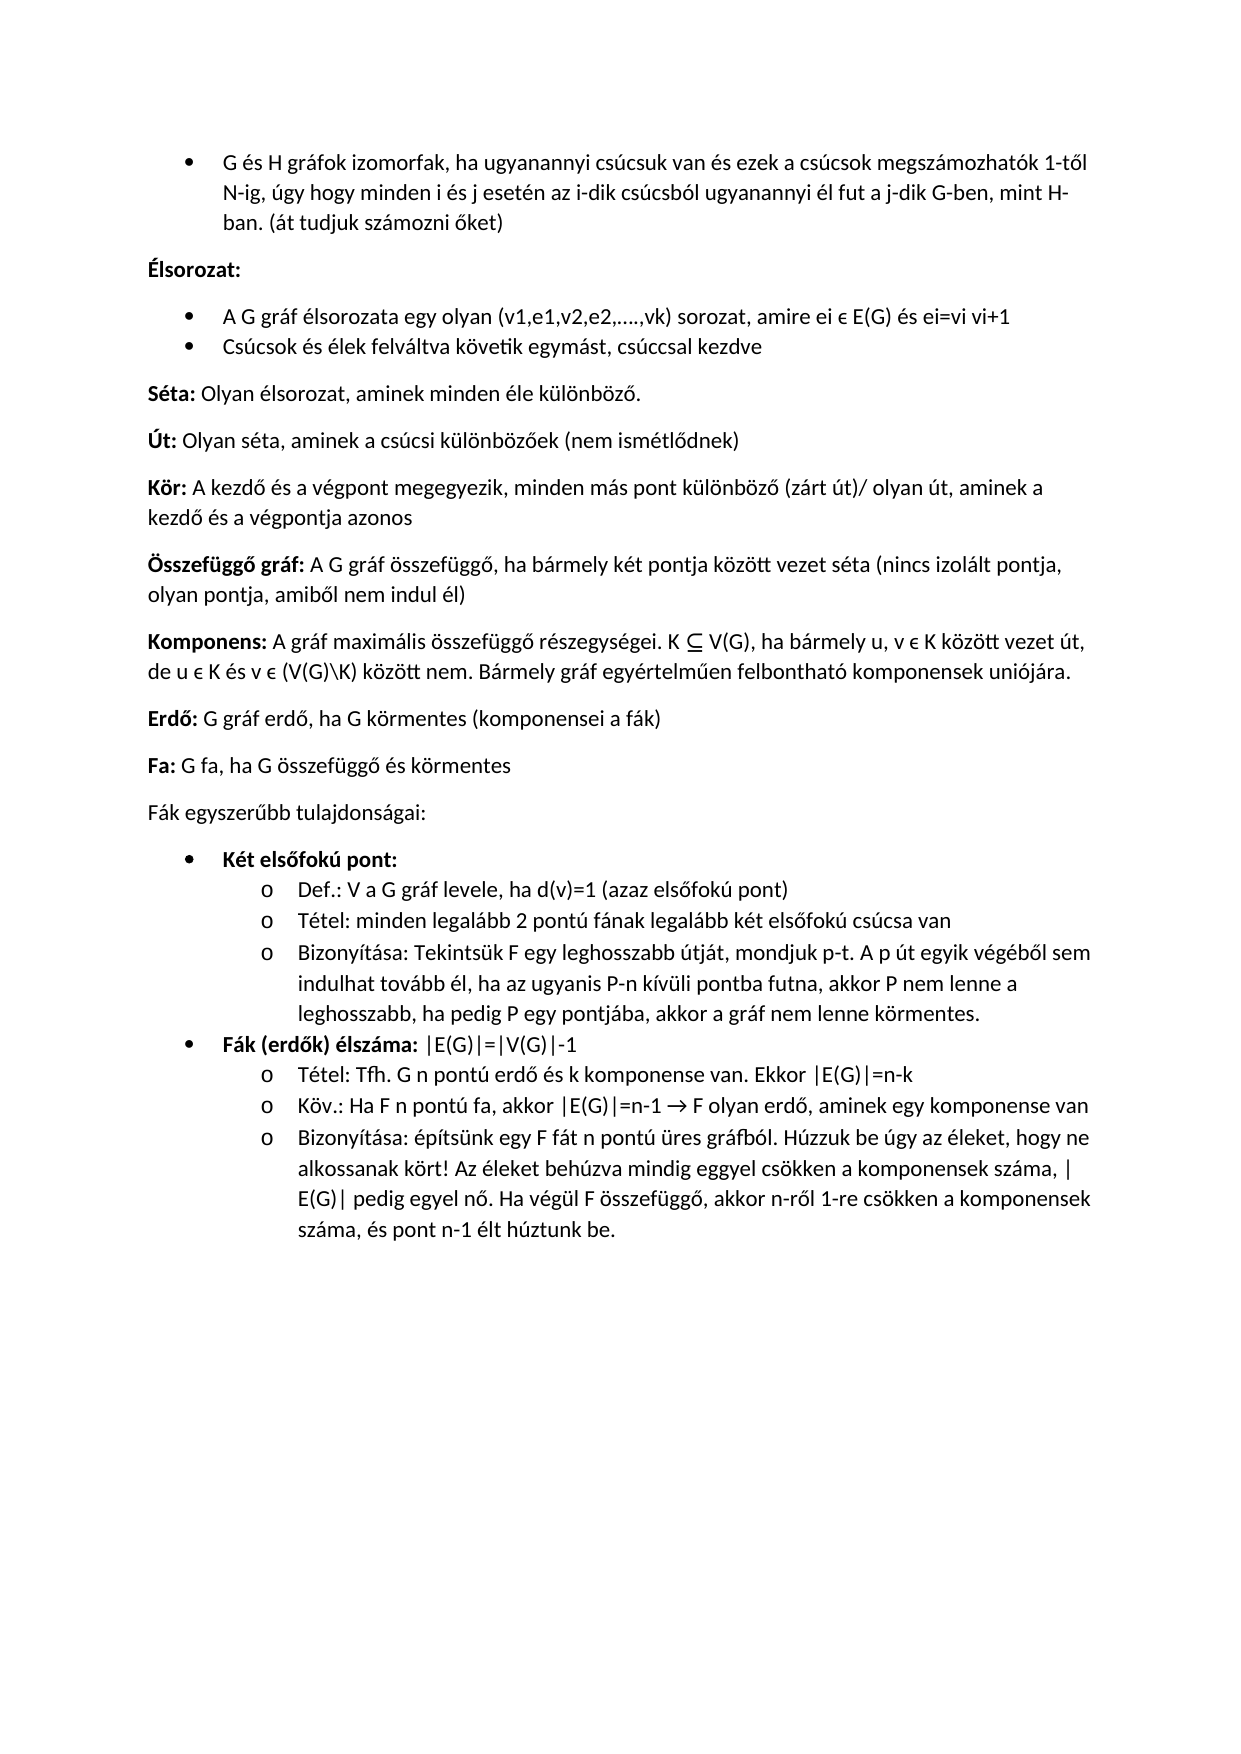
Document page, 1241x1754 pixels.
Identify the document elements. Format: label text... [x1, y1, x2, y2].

list A G gráf élsorozata egy olyan (v1,e1,v2,e2,….,vk) sorozat, amire ei ϵ E(G) és ei=vi vi+1 [185, 302, 1093, 330]
text Erdő: G gráf erdő, ha G körmentes (komponensei a fák) [148, 704, 1093, 732]
text Fák egyszerűbb tulajdonságai: [148, 798, 1093, 826]
text Kör: A kezdő és a végpont megegyezik, minden más pont különböző (zárt út)/ olyan út, aminek a kezdő és a végpontja azonos [148, 473, 1093, 531]
text Út: Olyan séta, aminek a csúcsi különbözőek (nem ismétlődnek) [148, 426, 1093, 454]
list Bizonyítása: építsünk egy F fát n pontú üres gráfból. Húzzuk be úgy az éleket, hogy ne alkossanak kört! Az éleket behúzva mindig eggyel csökken a komponensek száma, |E(G)| pedig egyel nő. Ha végül F összefüggő, akkor n-ről 1-re csökken a komponensek száma, és pont n-1 élt húztunk be. [260, 1123, 1093, 1243]
text Séta: Olyan élsorozat, aminek minden éle különböző. [148, 379, 1093, 407]
list Tétel: Tfh. G n pontú erdő és k komponense van. Ekkor |E(G)|=n-k [260, 1060, 1093, 1089]
list Csúcsok és élek felváltva követik egymást, csúccsal kezdve [185, 332, 1093, 360]
list Def.: V a G gráf levele, ha d(v)=1 (azaz elsőfokú pont) [260, 875, 1093, 904]
list Fák (erdők) élszáma: |E(G)|=|V(G)|-1 [185, 1030, 1093, 1058]
list Két elsőfokú pont: [185, 845, 1093, 873]
text Élsorozat: [148, 255, 1093, 283]
text Összefüggő gráf: A G gráf összefüggő, ha bármely két pontja között vezet séta (nincs izolált pontja, olyan pontja, amiből nem indul él) [148, 550, 1093, 608]
list Tétel: minden legalább 2 pontú fának legalább két elsőfokú csúcsa van [260, 907, 1093, 936]
list Köv.: Ha F n pontú fa, akkor |E(G)|=n-1 → F olyan erdő, aminek egy komponense van [260, 1091, 1093, 1121]
list Bizonyítása: Tekintsük F egy leghosszabb útját, mondjuk p-t. A p út egyik végéből sem indulhat tovább él, ha az ugyanis P-n kívüli pontba futna, akkor P nem lenne a leghosszabb, ha pedig P egy pontjába, akkor a gráf nem lenne körmentes. [260, 938, 1093, 1028]
text Komponens: A gráf maximális összefüggő részegységei. K ⊆ V(G), ha bármely u, v ϵ K között vezet út, de u ϵ K és v ϵ (V(G)\K) között nem. Bármely gráf egyértelműen felbontható komponensek uniójára. [148, 627, 1093, 685]
text Fa: G fa, ha G összefüggő és körmentes [148, 751, 1093, 779]
list G és H gráfok izomorfak, ha ugyanannyi csúcsuk van és ezek a csúcsok megszámozhatók 1-től N-ig, úgy hogy minden i és j esetén az i-dik csúcsból ugyanannyi él fut a j-dik G-ben, mint H-ban. (át tudjuk számozni őket) [185, 148, 1093, 236]
